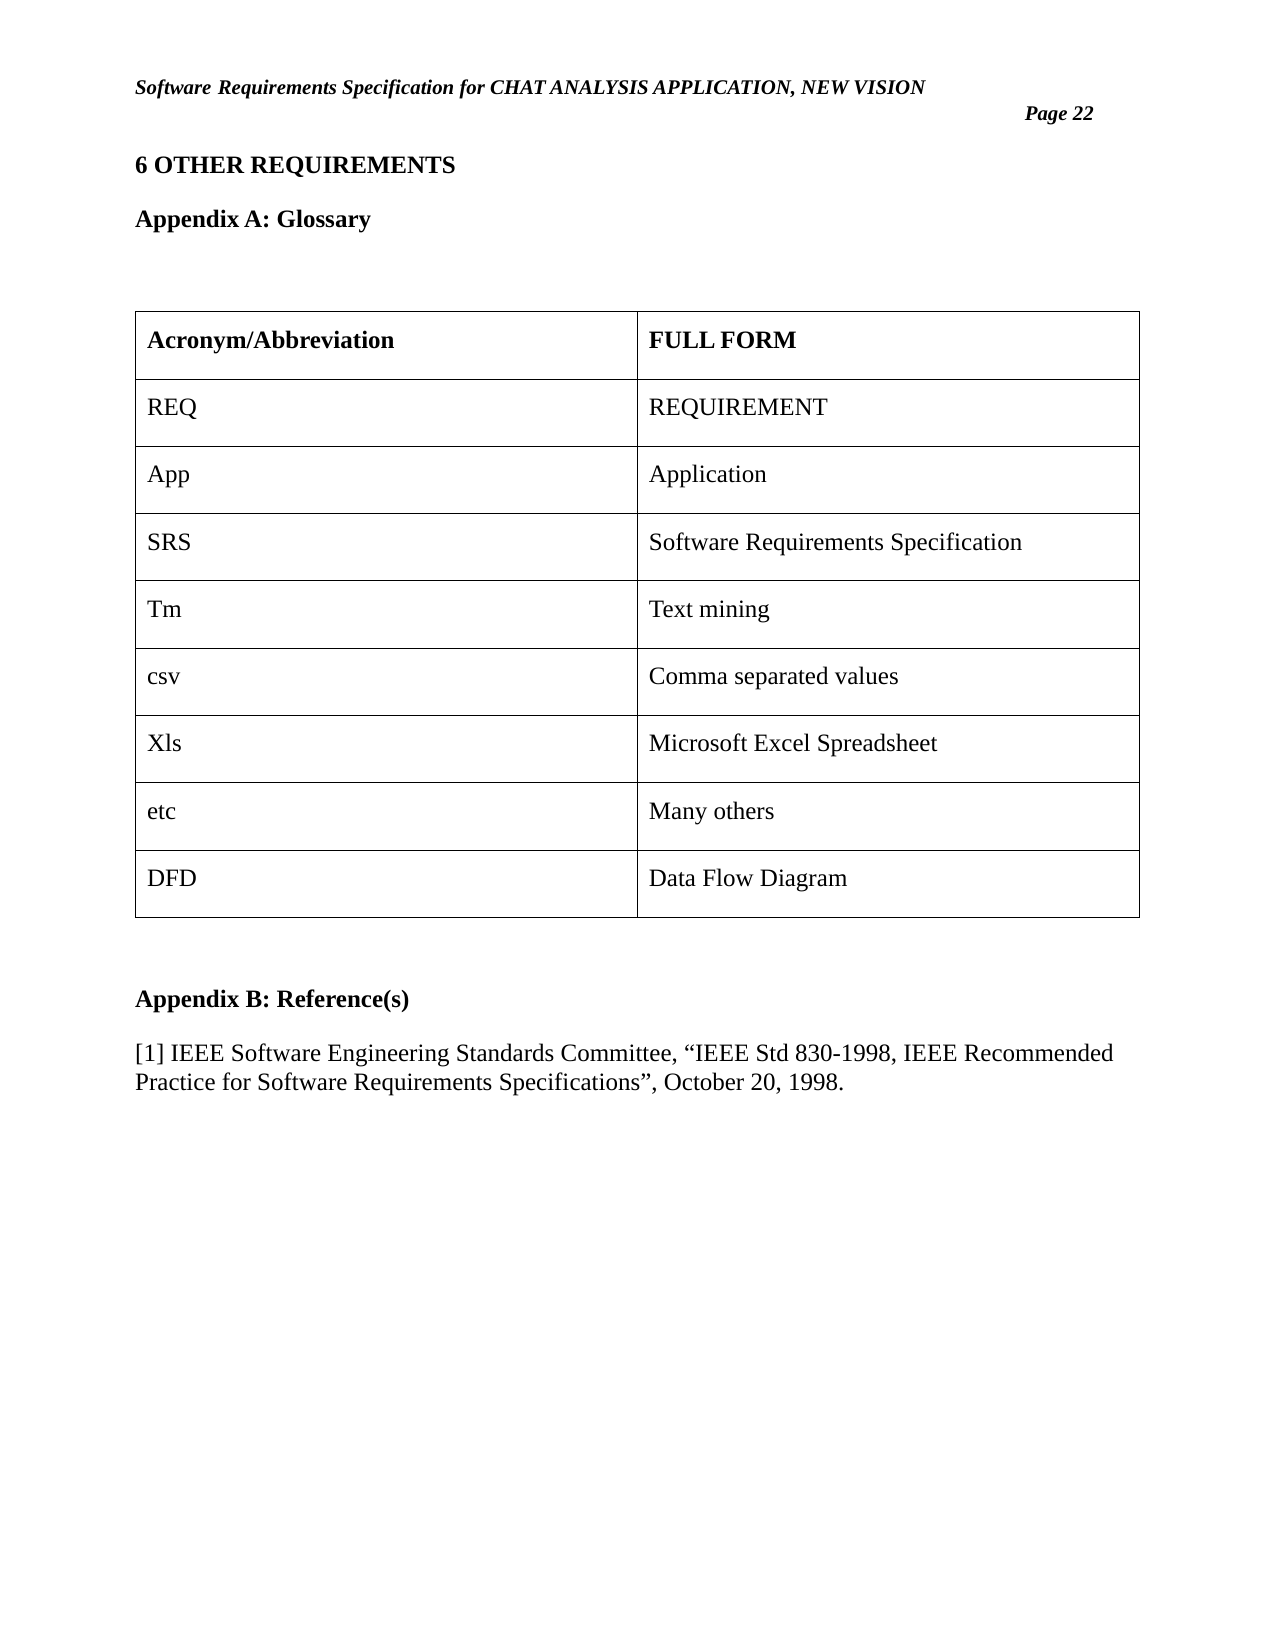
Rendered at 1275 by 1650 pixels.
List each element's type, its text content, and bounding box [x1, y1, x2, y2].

text Appendix B: Reference(s) [135, 984, 1140, 1013]
table_cell REQ [136, 380, 637, 446]
table_cell SRS [136, 514, 637, 580]
table_cell Text mining [638, 581, 1139, 648]
table_cell etc [136, 783, 637, 849]
table_cell csv [136, 649, 637, 715]
table_cell Xls [136, 716, 637, 782]
table_cell Microsoft Excel Spreadsheet [638, 716, 1139, 782]
table_cell Application [638, 447, 1139, 513]
text [1] IEEE Software Engineering Standards Committee, “IEEE Std 830-1998, IEEE Recommended Practice for Software Requirements Specifications”, October 20, 1998. [135, 1038, 1140, 1095]
table_cell Many others [638, 783, 1139, 849]
table_cell Data Flow Diagram [638, 851, 1139, 917]
subtitle 6 OTHER REQUIREMENTS [135, 150, 1140, 179]
table_cell Tm [136, 581, 637, 648]
table_cell REQUIREMENT [638, 380, 1139, 446]
text Appendix A: Glossary [135, 204, 1140, 232]
table_cell DFD [136, 851, 637, 917]
table_cell App [136, 447, 637, 513]
table_header FULL FORM [638, 312, 1139, 378]
table_cell Software Requirements Specification [638, 514, 1139, 580]
table_cell Comma separated values [638, 649, 1139, 715]
table_header Acronym/Abbreviation [136, 312, 637, 378]
